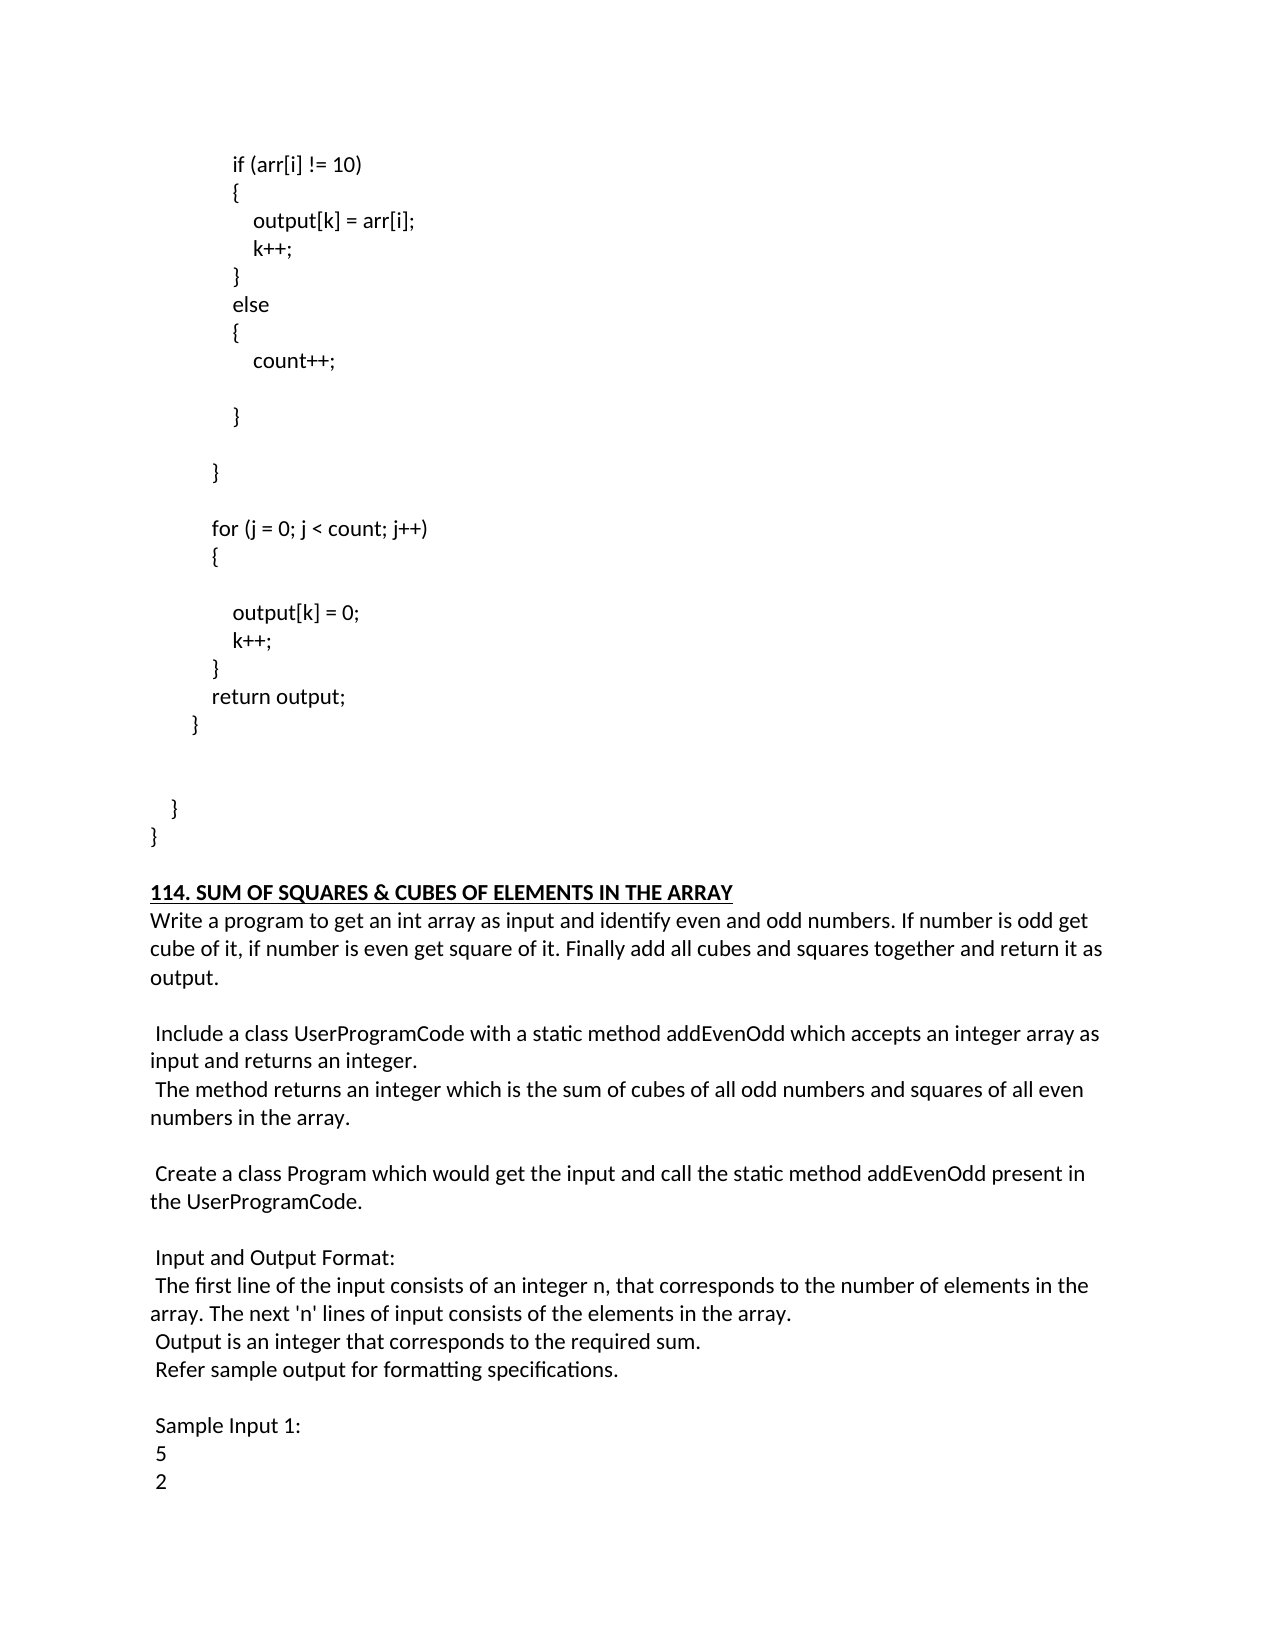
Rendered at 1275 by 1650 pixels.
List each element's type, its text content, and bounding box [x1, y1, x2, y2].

text } [150, 458, 1125, 486]
text k++; [150, 626, 1125, 654]
text } [150, 794, 1125, 822]
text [150, 907, 1125, 1495]
text { [150, 318, 1125, 346]
text } [150, 822, 1125, 851]
text } [150, 402, 1125, 430]
text return output; [150, 682, 1125, 710]
text k++; [150, 234, 1125, 262]
text count++; [150, 346, 1125, 374]
text } [150, 710, 1125, 738]
text output[k] = 0; [150, 598, 1125, 626]
text { [150, 542, 1125, 570]
text } [150, 654, 1125, 682]
text for (j = 0; j < count; j++) [150, 514, 1125, 542]
text } [150, 262, 1125, 290]
text else [150, 290, 1125, 318]
text output[k] = arr[i]; [150, 206, 1125, 234]
text 114. SUM OF SQUARES & CUBES OF ELEMENTS IN THE ARRAY [150, 878, 1125, 907]
text if (arr[i] != 10) [150, 150, 1125, 178]
text { [150, 178, 1125, 206]
